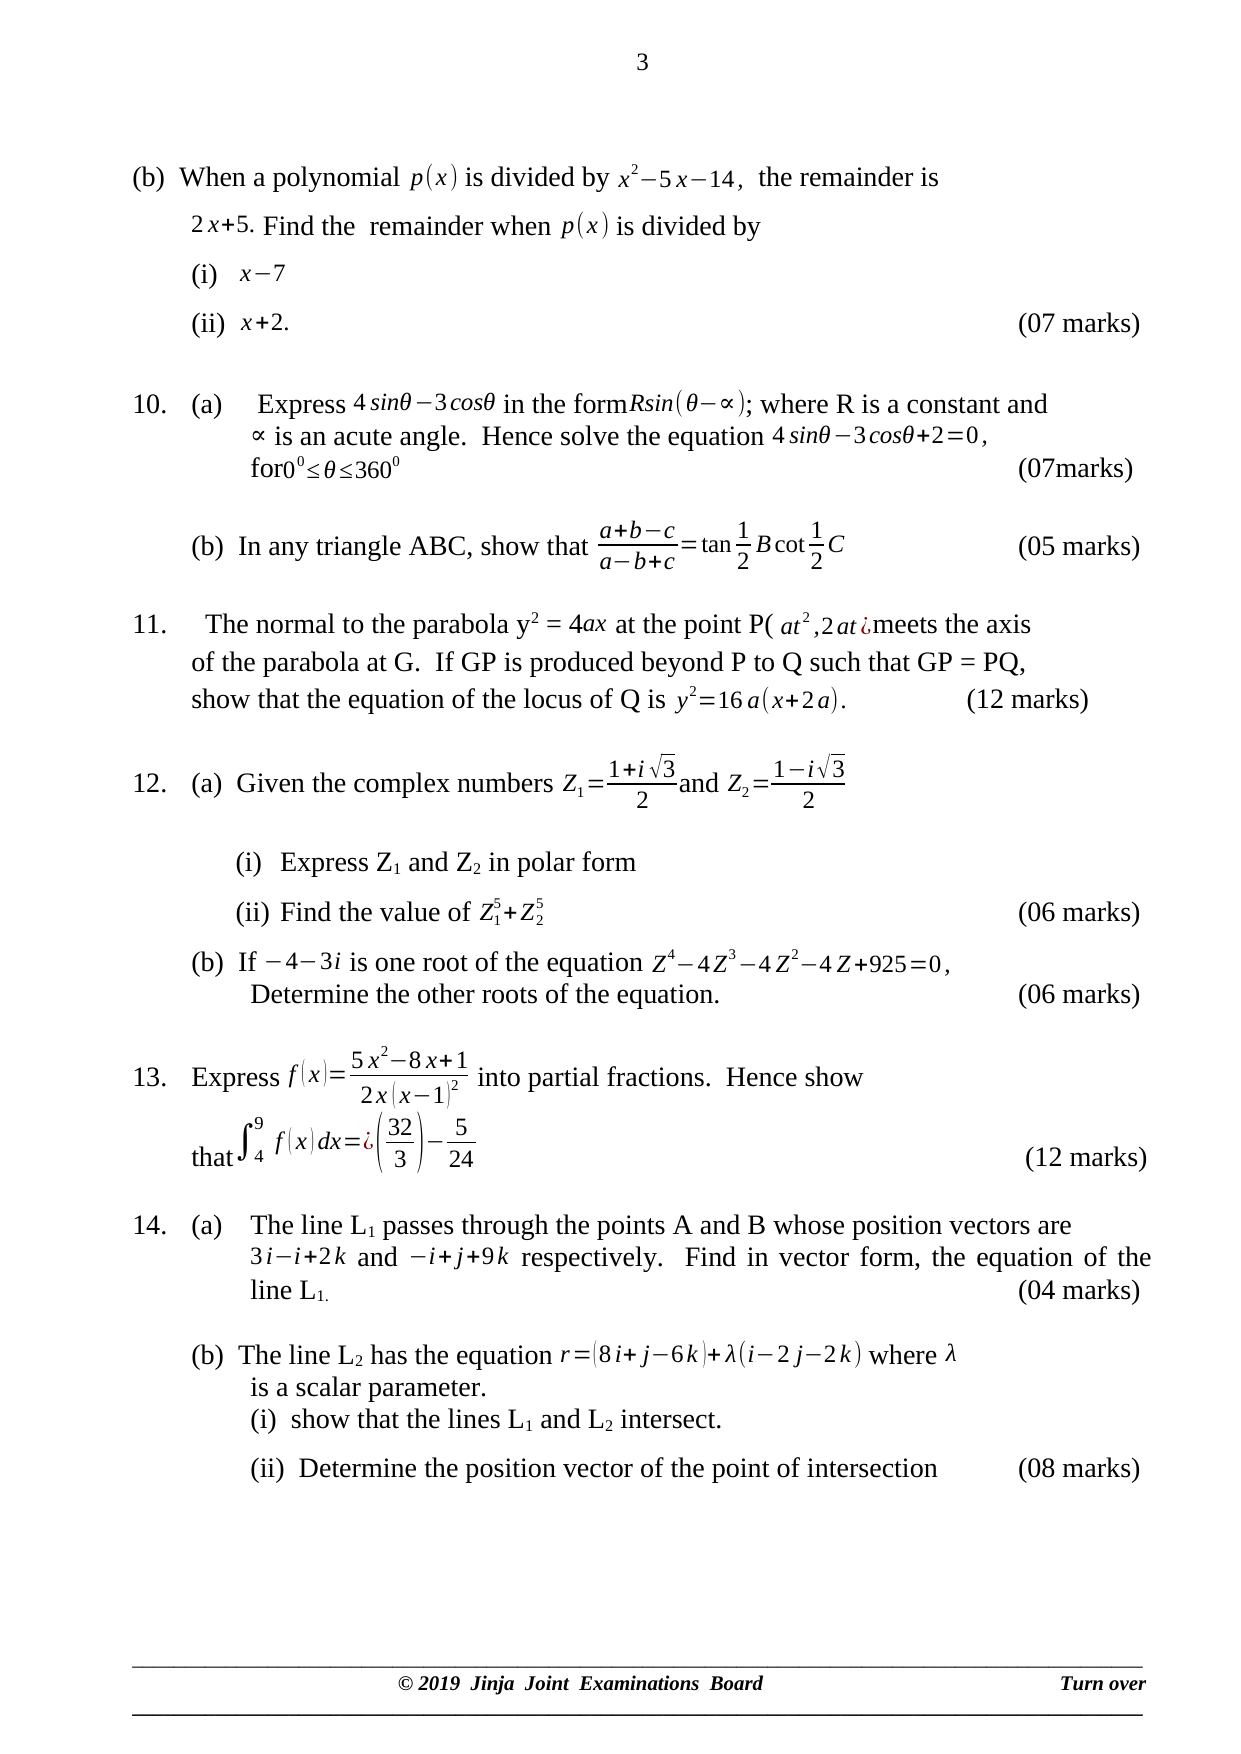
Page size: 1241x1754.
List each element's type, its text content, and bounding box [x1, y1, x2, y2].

text (b) If is one root of the equation [132, 945, 1153, 977]
list Express into partial fractions. Hence show [132, 1042, 1153, 1111]
list Express Z1 and Z2 in polar form [235, 846, 1153, 878]
list show that the equation of the locus of Q is (12 marks) [132, 682, 1153, 715]
list Find the value of (06 marks) [235, 894, 1153, 929]
list is an acute angle. Hence solve the equation [250, 419, 1153, 451]
list (a) Express in the form; where R is a constant and [132, 387, 1153, 419]
text Determine the other roots of the equation. (06 marks) [132, 977, 1153, 1010]
list (a) Given the complex numbers and [132, 752, 1153, 813]
list (i) show that the lines L1 and L2 intersect. [250, 1402, 1153, 1435]
list (ii) Determine the position vector of the point of intersection (08 marks) [250, 1451, 1153, 1483]
list for (07marks) [250, 451, 1153, 516]
list (i) [132, 257, 1153, 289]
list of the parabola at G. If GP is produced beyond P to Q such that GP = PQ, [132, 645, 1153, 677]
list The normal to the parabola y2 = 4 at the point P( meets the axis [132, 608, 1153, 640]
list (a) The line L1 passes through the points A and B whose position vectors are [132, 1208, 1153, 1241]
list and respectively. Find in vector form, the equation of the line L1. (04 marks) [250, 1241, 1153, 1305]
list Find the remainder when is divided by [191, 209, 1153, 241]
list (b) The line L2 has the equation where [132, 1338, 1153, 1370]
list (ii) (07 marks) [132, 306, 1153, 338]
list (b) In any triangle ABC, show that (05 marks) [132, 516, 1153, 575]
list that (12 marks) [191, 1111, 1153, 1176]
list (b) When a polynomial is divided by the remainder is [132, 160, 1153, 192]
list is a scalar parameter. [132, 1370, 1153, 1402]
